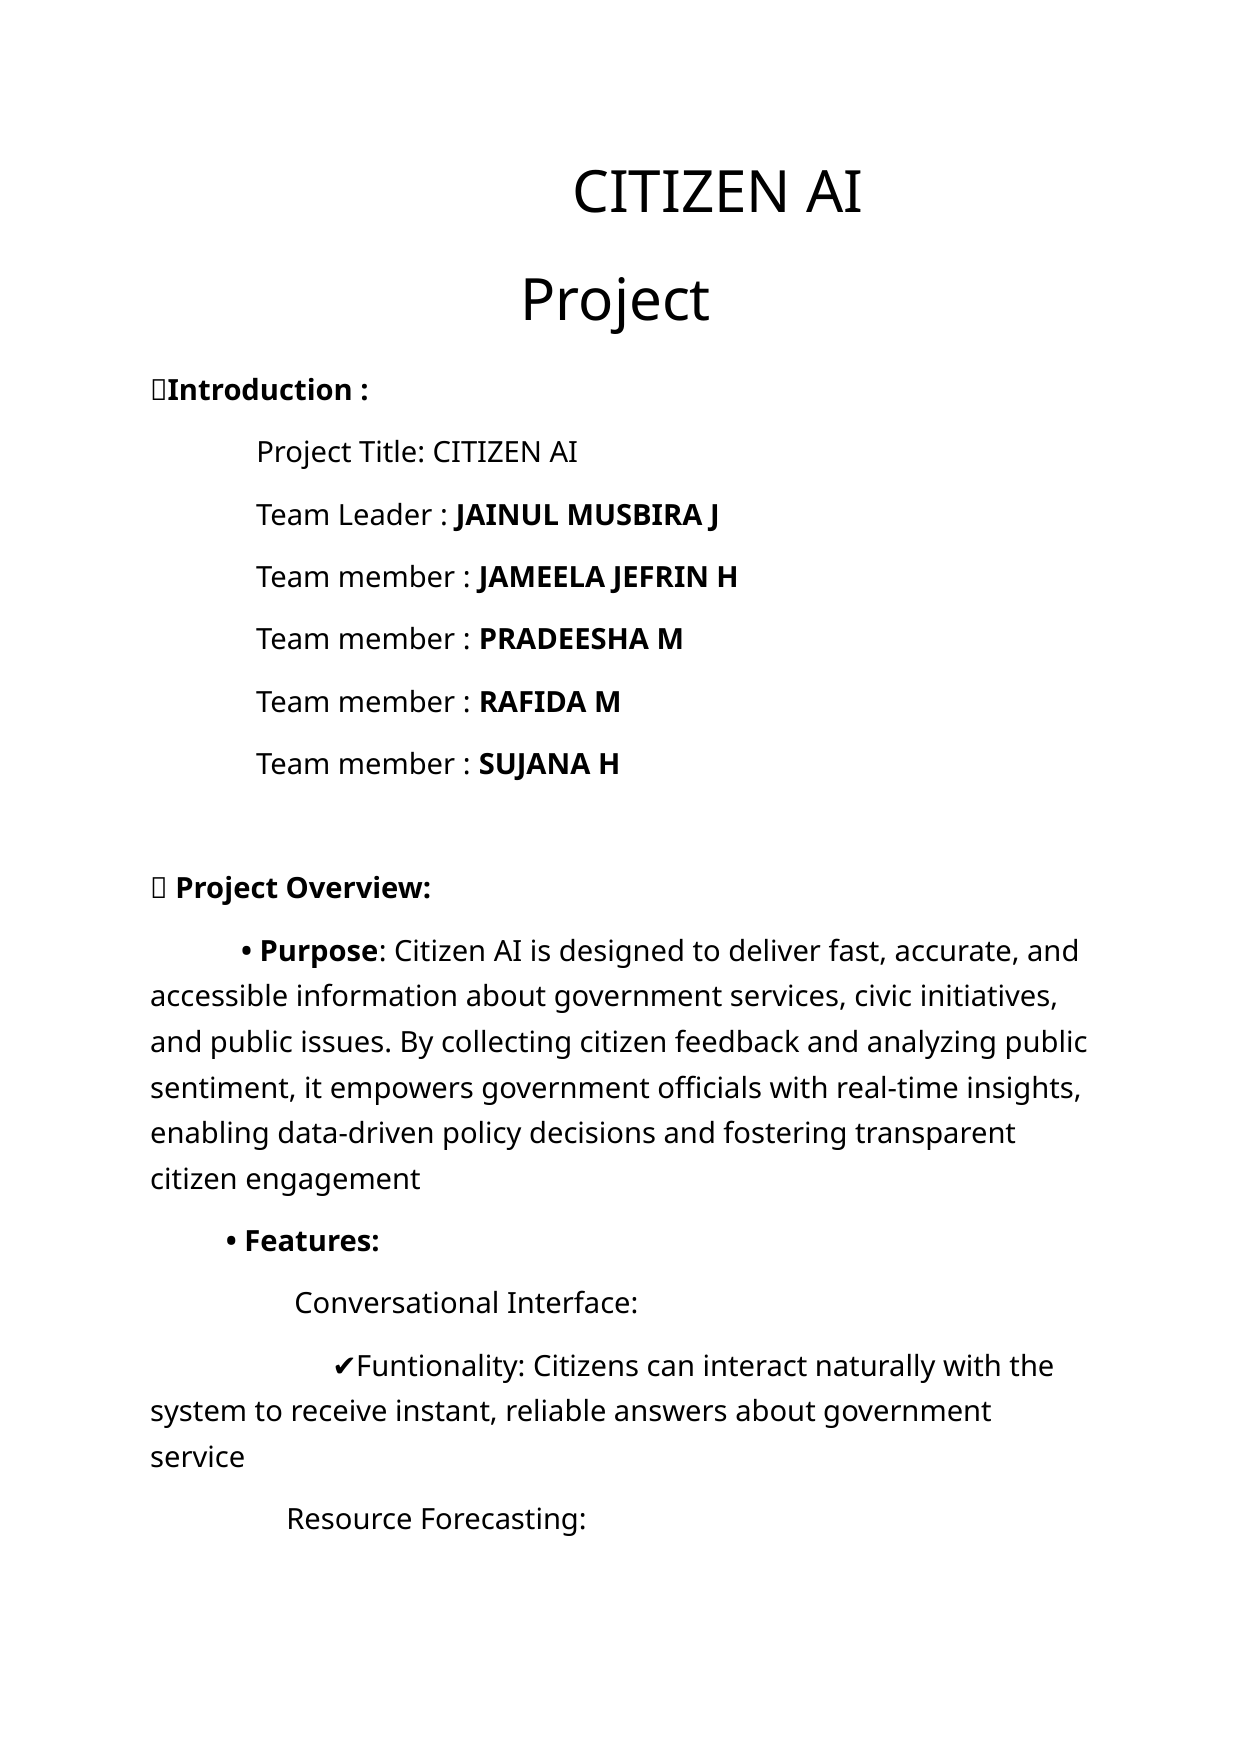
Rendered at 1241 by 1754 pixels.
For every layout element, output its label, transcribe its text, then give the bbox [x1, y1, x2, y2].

text Project [150, 258, 1090, 337]
text Introduction : [150, 369, 1090, 409]
text Conversational Interface: [150, 1283, 1090, 1322]
text • Purpose: Citizen AI is designed to deliver fast, accurate, and accessible information about government services, civic initiatives, and public issues. By collecting citizen feedback and analyzing public sentiment, it empowers government officials with real-time insights, enabling data-driven policy decisions and fostering transparent citizen engagement [150, 930, 1090, 1198]
text Team member : JAMEELA JEFRIN H [150, 556, 1090, 596]
text Team member : RAFIDA M [150, 681, 1090, 721]
text CITIZEN AI [150, 150, 1090, 229]
text • Features: [150, 1221, 1090, 1260]
text Team Leader : JAINUL MUSBIRA J [150, 494, 1090, 534]
text Team member : SUJANA H [150, 743, 1090, 783]
text Team member : PRADEESHA M [150, 619, 1090, 658]
text ✔️Funtionality: Citizens can interact naturally with the system to receive instant, reliable answers about government service [150, 1345, 1090, 1476]
text Project Title: CITIZEN AI [150, 432, 1090, 471]
text Project Overview: [150, 868, 1090, 907]
text Resource Forecasting: [150, 1499, 1090, 1538]
